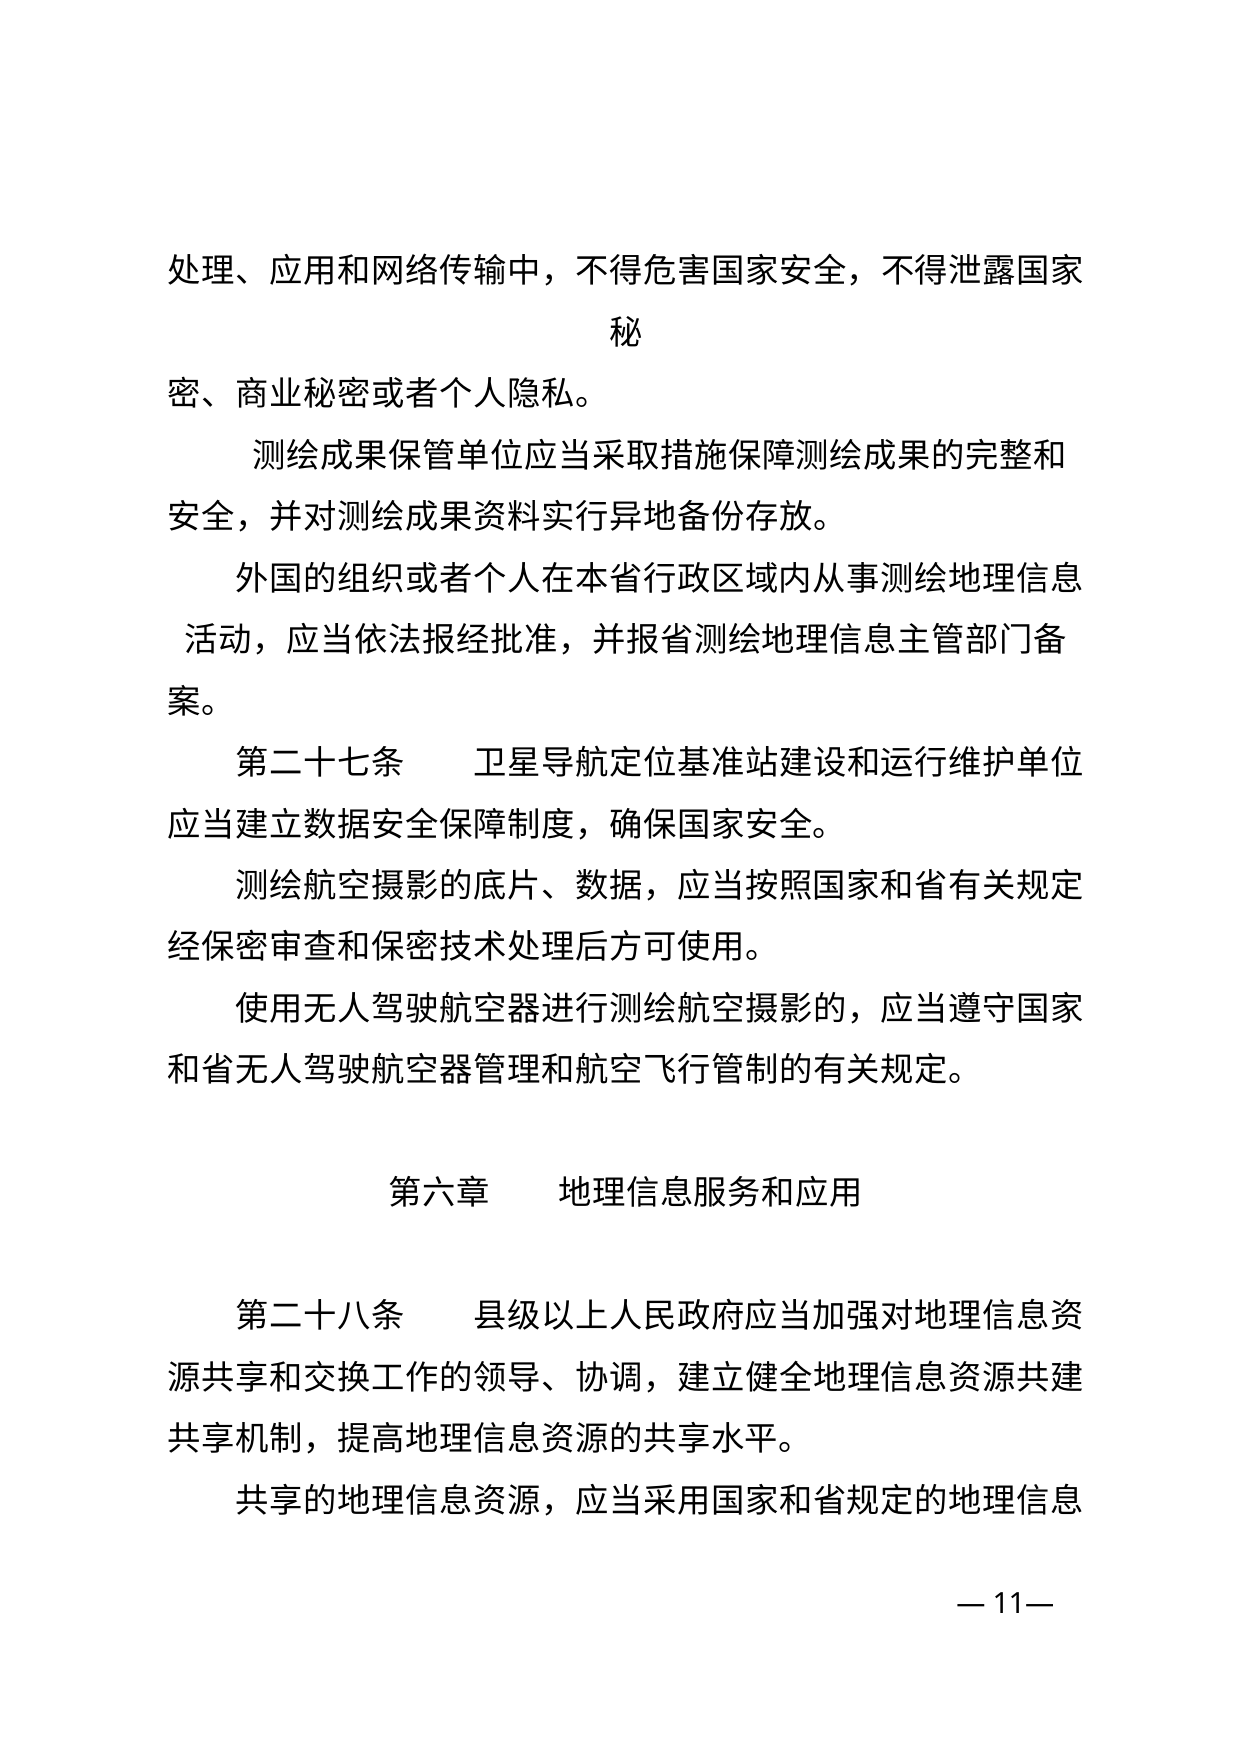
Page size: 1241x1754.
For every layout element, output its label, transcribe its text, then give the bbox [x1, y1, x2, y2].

text 使用无人驾驶航空器进行测绘航空摄影的，应当遵守国家 [168, 975, 1084, 1037]
text 安全，并对测绘成果资料实行异地备份存放。 [168, 483, 1084, 545]
text 案。 [168, 668, 1084, 729]
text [168, 238, 1084, 361]
text 外国的组织或者个人在本省行政区域内从事测绘地理信息活动，应当依法报经批准，并报省测绘地理信息主管部门备 [168, 545, 1084, 668]
text 密、商业秘密或者个人隐私。 [168, 361, 1084, 422]
text 经保密审查和保密技术处理后方可使用。 [168, 914, 1084, 975]
text 共享机制，提高地理信息资源的共享水平。 [168, 1405, 1084, 1467]
text 第二十八条 县级以上人民政府应当加强对地理信息资源共享和交换工作的领导、协调，建立健全地理信息资源共建 [168, 1282, 1084, 1405]
text 和省无人驾驶航空器管理和航空飞行管制的有关规定。 [168, 1037, 1084, 1098]
text 第六章 地理信息服务和应用 [168, 1159, 1084, 1221]
text 共享的地理信息资源，应当采用国家和省规定的地理信息 [168, 1467, 1084, 1528]
text 测绘成果保管单位应当采取措施保障测绘成果的完整和 [168, 422, 1084, 483]
text 第二十七条 卫星导航定位基准站建设和运行维护单位 [168, 729, 1084, 791]
text 测绘航空摄影的底片、数据，应当按照国家和省有关规定 [168, 852, 1084, 914]
text 应当建立数据安全保障制度，确保国家安全。 [168, 791, 1084, 852]
